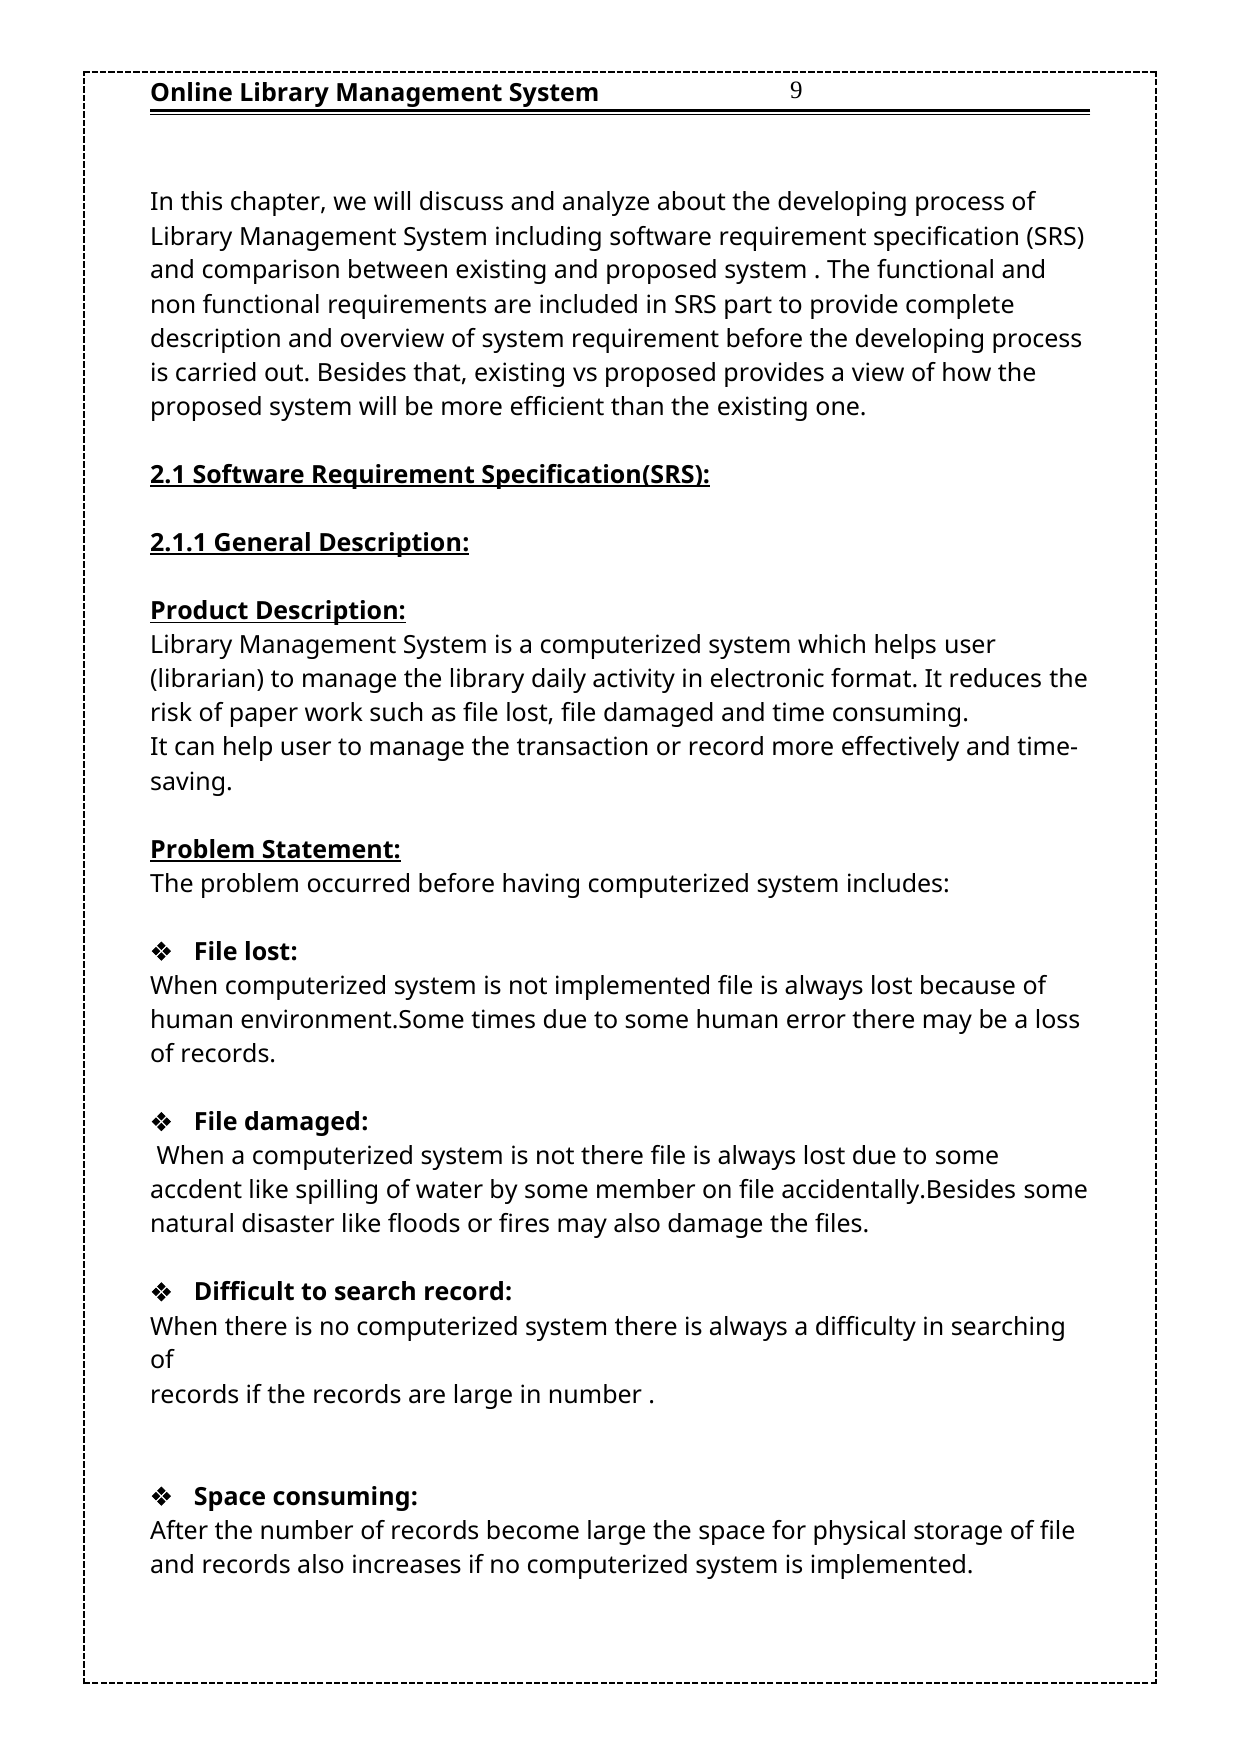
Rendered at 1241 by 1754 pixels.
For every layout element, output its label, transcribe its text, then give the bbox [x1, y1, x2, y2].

text saving. [150, 763, 1090, 797]
text In this chapter, we will discuss and analyze about the developing process of Library Management System including software requirement specification (SRS) and comparison between existing and proposed system . The functional and non functional requirements are included in SRS part to provide complete description and overview of system requirement before the developing process is carried out. Besides that, existing vs proposed provides a view of how the proposed system will be more efficient than the existing one. [150, 184, 1090, 422]
text The problem occurred before having computerized system includes: [150, 865, 1090, 899]
text Product Description: [150, 593, 1090, 627]
list File lost: [150, 933, 1090, 967]
text When a computerized system is not there file is always lost due to some accdent like spilling of water by some member on file accidentally.Besides some natural disaster like floods or fires may also damage the files. [150, 1138, 1090, 1240]
text Library Management System is a computerized system which helps user (librarian) to manage the library daily activity in electronic format. It reduces the risk of paper work such as file lost, file damaged and time consuming. [150, 627, 1090, 729]
text records if the records are large in number . [150, 1376, 1090, 1410]
list File damaged: [150, 1104, 1090, 1138]
text It can help user to manage the transaction or record more effectively and time- [150, 729, 1090, 763]
list Difficult to search record: [150, 1274, 1090, 1308]
text After the number of records become large the space for physical storage of file and records also increases if no computerized system is implemented. [150, 1512, 1090, 1581]
text When there is no computerized system there is always a difficulty in searching of [150, 1308, 1090, 1376]
text Problem Statement: [150, 831, 1090, 865]
text 2.1 Software Requirement Specification(SRS): [150, 457, 1090, 491]
text When computerized system is not implemented file is always lost because of human environment.Some times due to some human error there may be a loss of records. [150, 967, 1090, 1070]
text 2.1.1 General Description: [150, 525, 1090, 559]
list Space consuming: [150, 1478, 1090, 1512]
